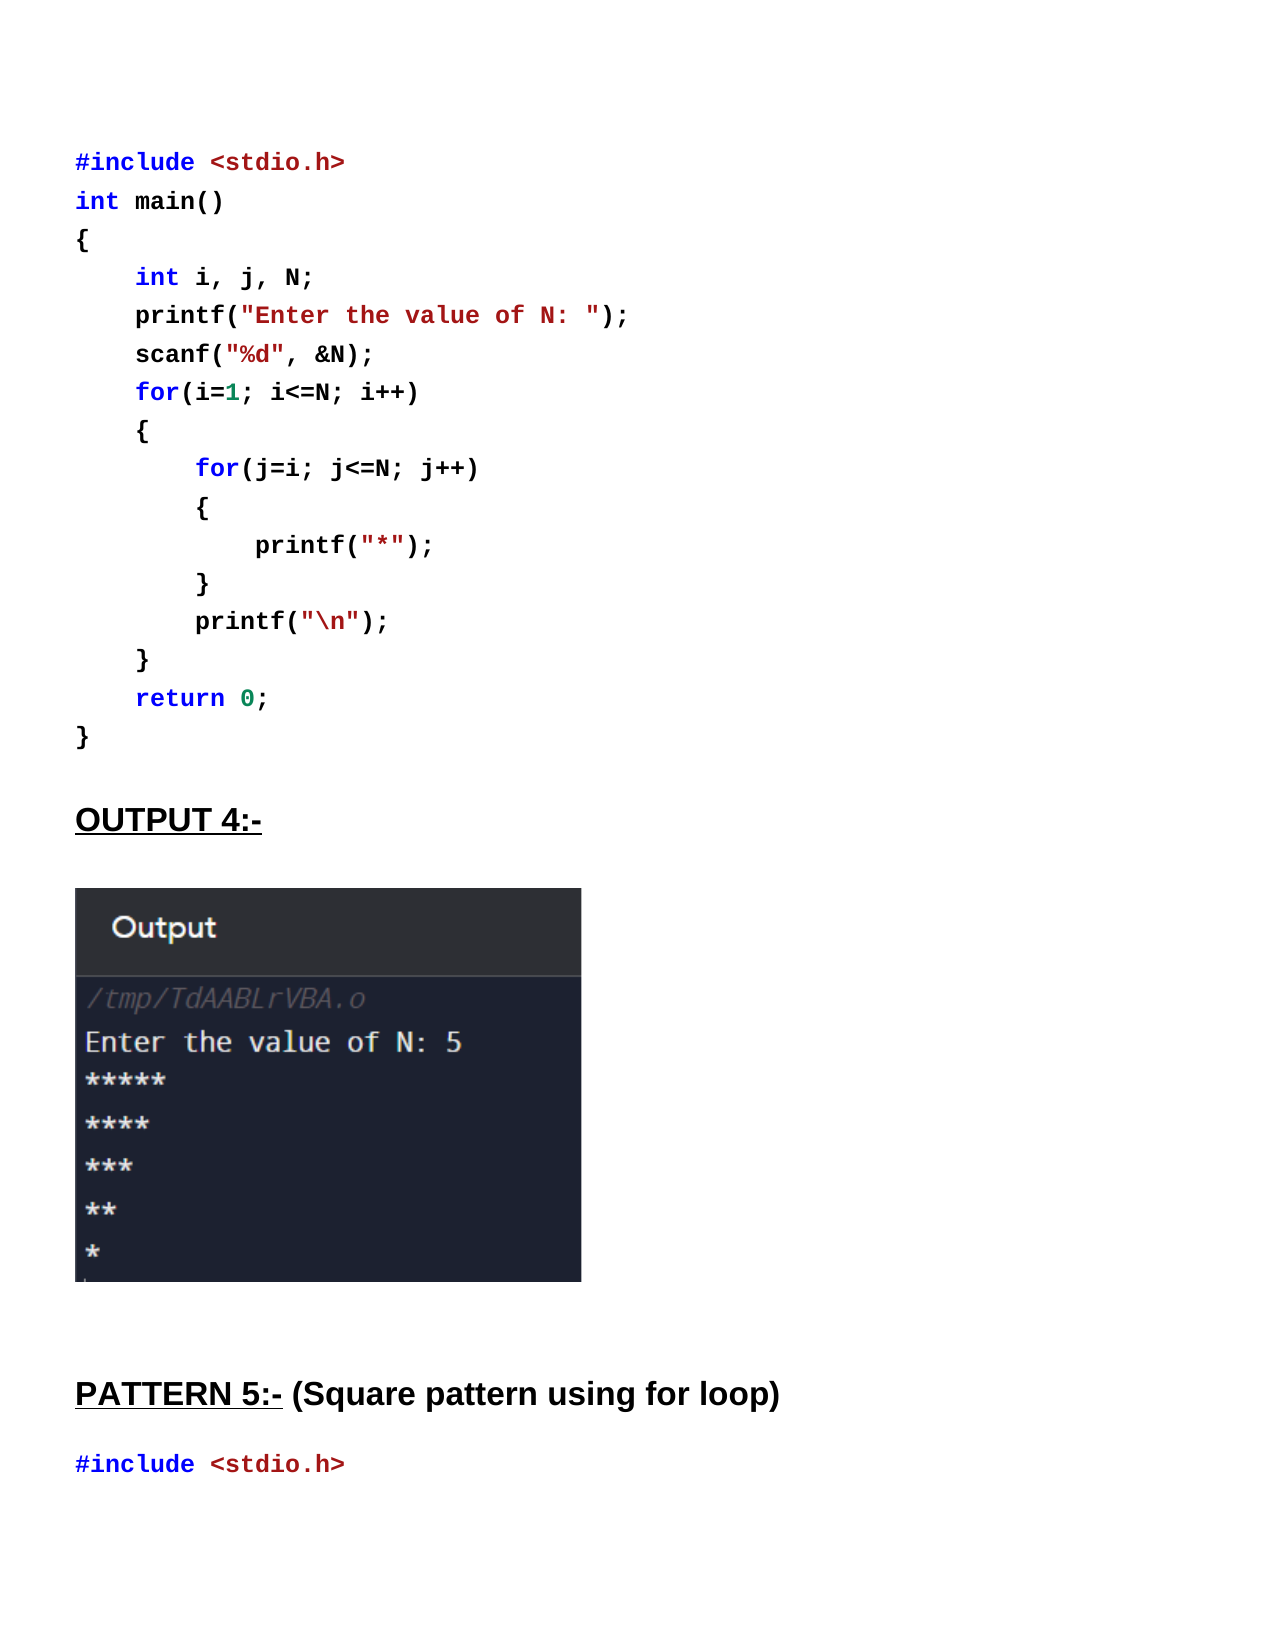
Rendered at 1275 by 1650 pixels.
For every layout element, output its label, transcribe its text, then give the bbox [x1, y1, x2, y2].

text { [75, 418, 1274, 446]
picture [75, 888, 582, 1282]
text printf("*"); [75, 532, 1274, 561]
text int main() [75, 188, 1274, 217]
text OUTPUT 4:- [75, 800, 1274, 838]
text } [75, 723, 1274, 752]
text PATTERN 5:- (Square pattern using for loop) [75, 1374, 1274, 1413]
text { [75, 226, 1274, 255]
text { [75, 494, 1274, 522]
text printf("\n"); [75, 609, 1274, 637]
text return 0; [75, 685, 1274, 713]
text for(i=1; i<=N; i++) [75, 379, 1274, 408]
text #include <stdio.h> [75, 1451, 1274, 1480]
text scanf("%d", &N); [75, 341, 1274, 369]
text int i, j, N; [75, 265, 1274, 293]
text for(j=i; j<=N; j++) [75, 456, 1274, 484]
text printf("Enter the value of N: "); [75, 303, 1274, 331]
text #include <stdio.h> [75, 150, 1274, 178]
text } [75, 647, 1274, 675]
text } [75, 571, 1274, 599]
